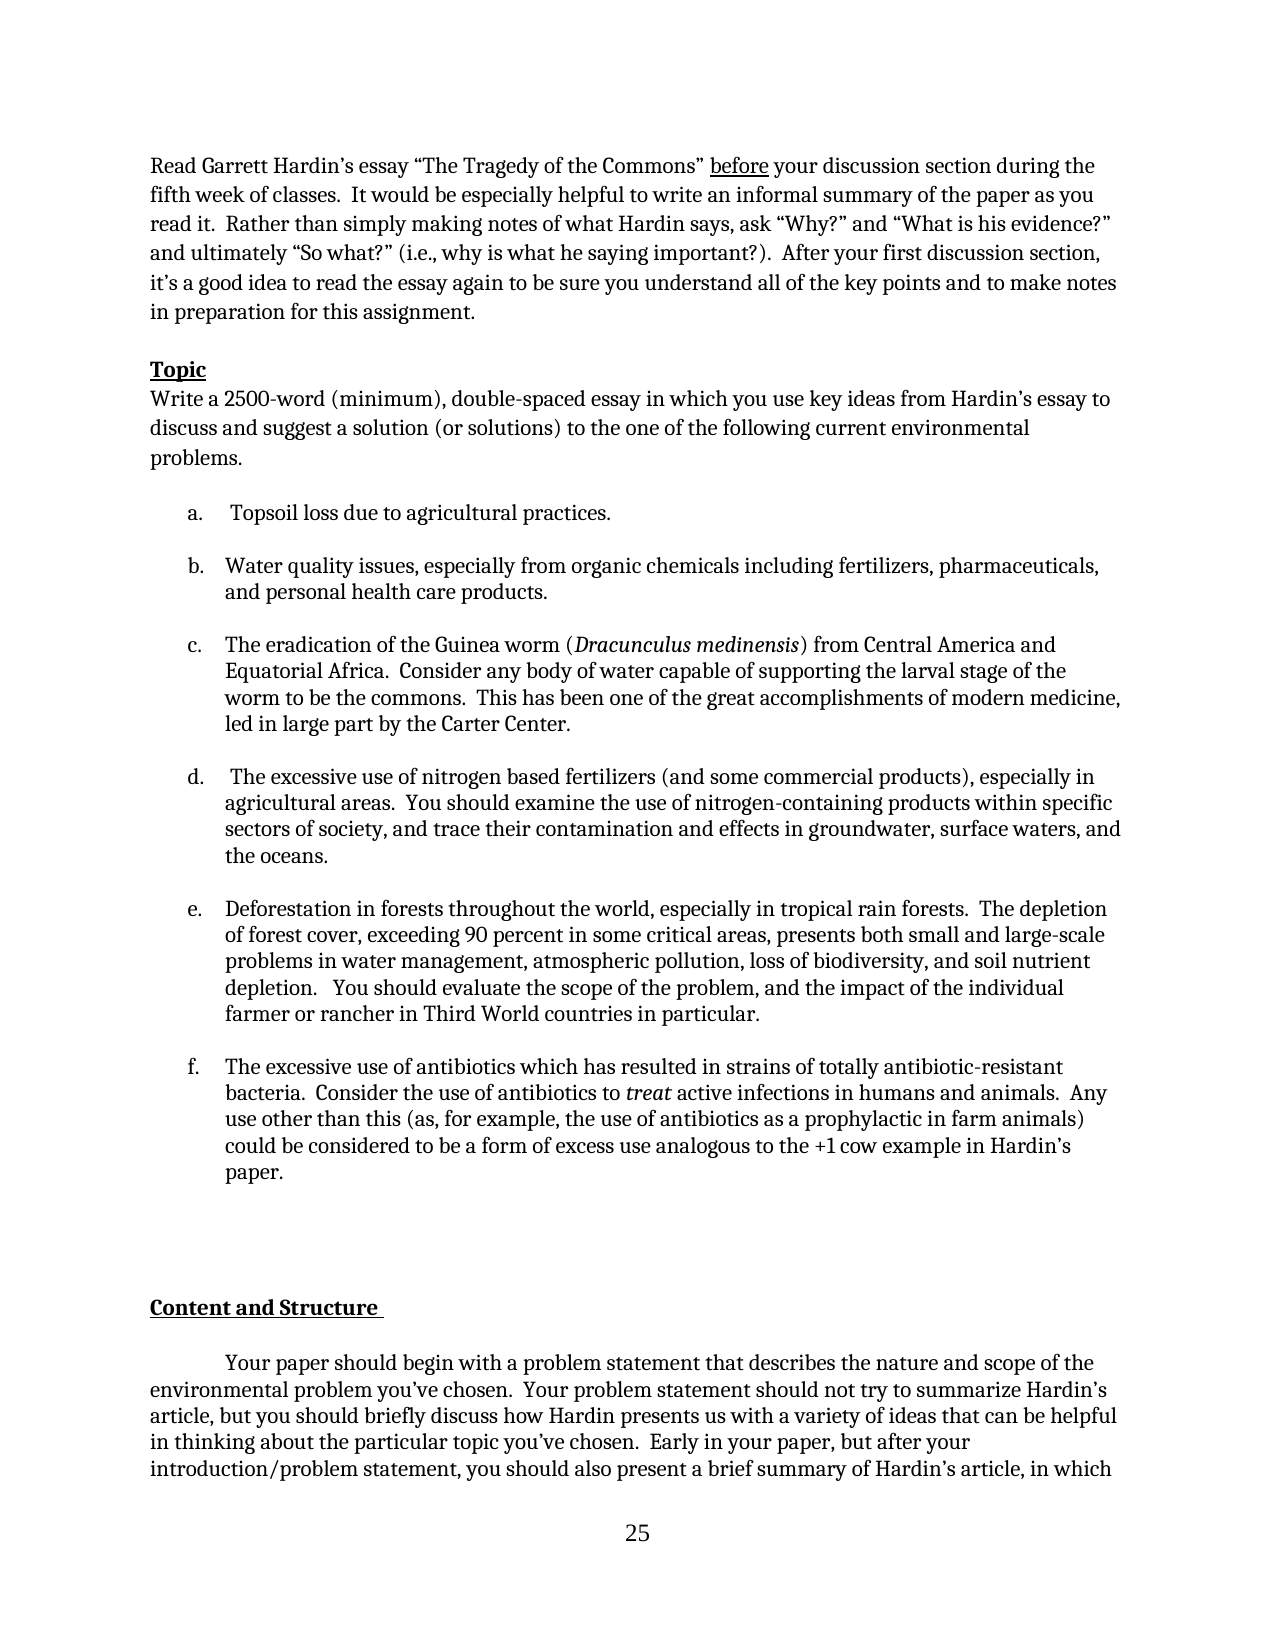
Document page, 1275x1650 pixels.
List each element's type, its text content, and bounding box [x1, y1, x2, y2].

list The eradication of the Guinea worm (Dracunculus medinensis) from Central America and Equatorial Africa. Consider any body of water capable of supporting the larval stage of the worm to be the commons. This has been one of the great accomplishments of modern medicine, led in large part by the Carter Center. [187, 632, 1125, 737]
text Content and Structure [150, 1292, 1125, 1321]
list Deforestation in forests throughout the world, especially in tropical rain forests. The depletion of forest cover, exceeding 90 percent in some critical areas, presents both small and large-scale problems in water management, atmospheric pollution, loss of biodiversity, and soil nutrient depletion. You should evaluate the scope of the problem, and the impact of the individual farmer or rancher in Third World countries in particular. [187, 895, 1125, 1027]
list Topsoil loss due to agricultural practices. [187, 500, 1125, 526]
text Topic [150, 354, 1125, 383]
text Write a 2500-word (minimum), double-spaced essay in which you use key ideas from Hardin’s essay to discuss and suggest a solution (or solutions) to the one of the following current environmental problems. [150, 383, 1125, 471]
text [150, 1350, 1125, 1482]
list The excessive use of nitrogen based fertilizers (and some commercial products), especially in agricultural areas. You should examine the use of nitrogen-containing products within specific sectors of society, and trace their contamination and effects in groundwater, surface waters, and the oceans. [187, 763, 1125, 869]
list Water quality issues, especially from organic chemicals including fertilizers, pharmaceuticals, and personal health care products. [187, 553, 1125, 605]
text Read Garrett Hardin’s essay “The Tragedy of the Commons” before your discussion section during the fifth week of classes. It would be especially helpful to write an informal summary of the paper as you read it. Rather than simply making notes of what Hardin says, ask “Why?” and “What is his evidence?” and ultimately “So what?” (i.e., why is what he saying important?). After your first discussion section, it’s a good idea to read the essay again to be sure you understand all of the key points and to make notes in preparation for this assignment. [150, 150, 1125, 325]
list The excessive use of antibiotics which has resulted in strains of totally antibiotic-resistant bacteria. Consider the use of antibiotics to treat active infections in humans and animals. Any use other than this (as, for example, the use of antibiotics as a prophylactic in farm animals) could be considered to be a form of excess use analogous to the +1 cow example in Hardin’s paper. [187, 1053, 1125, 1185]
